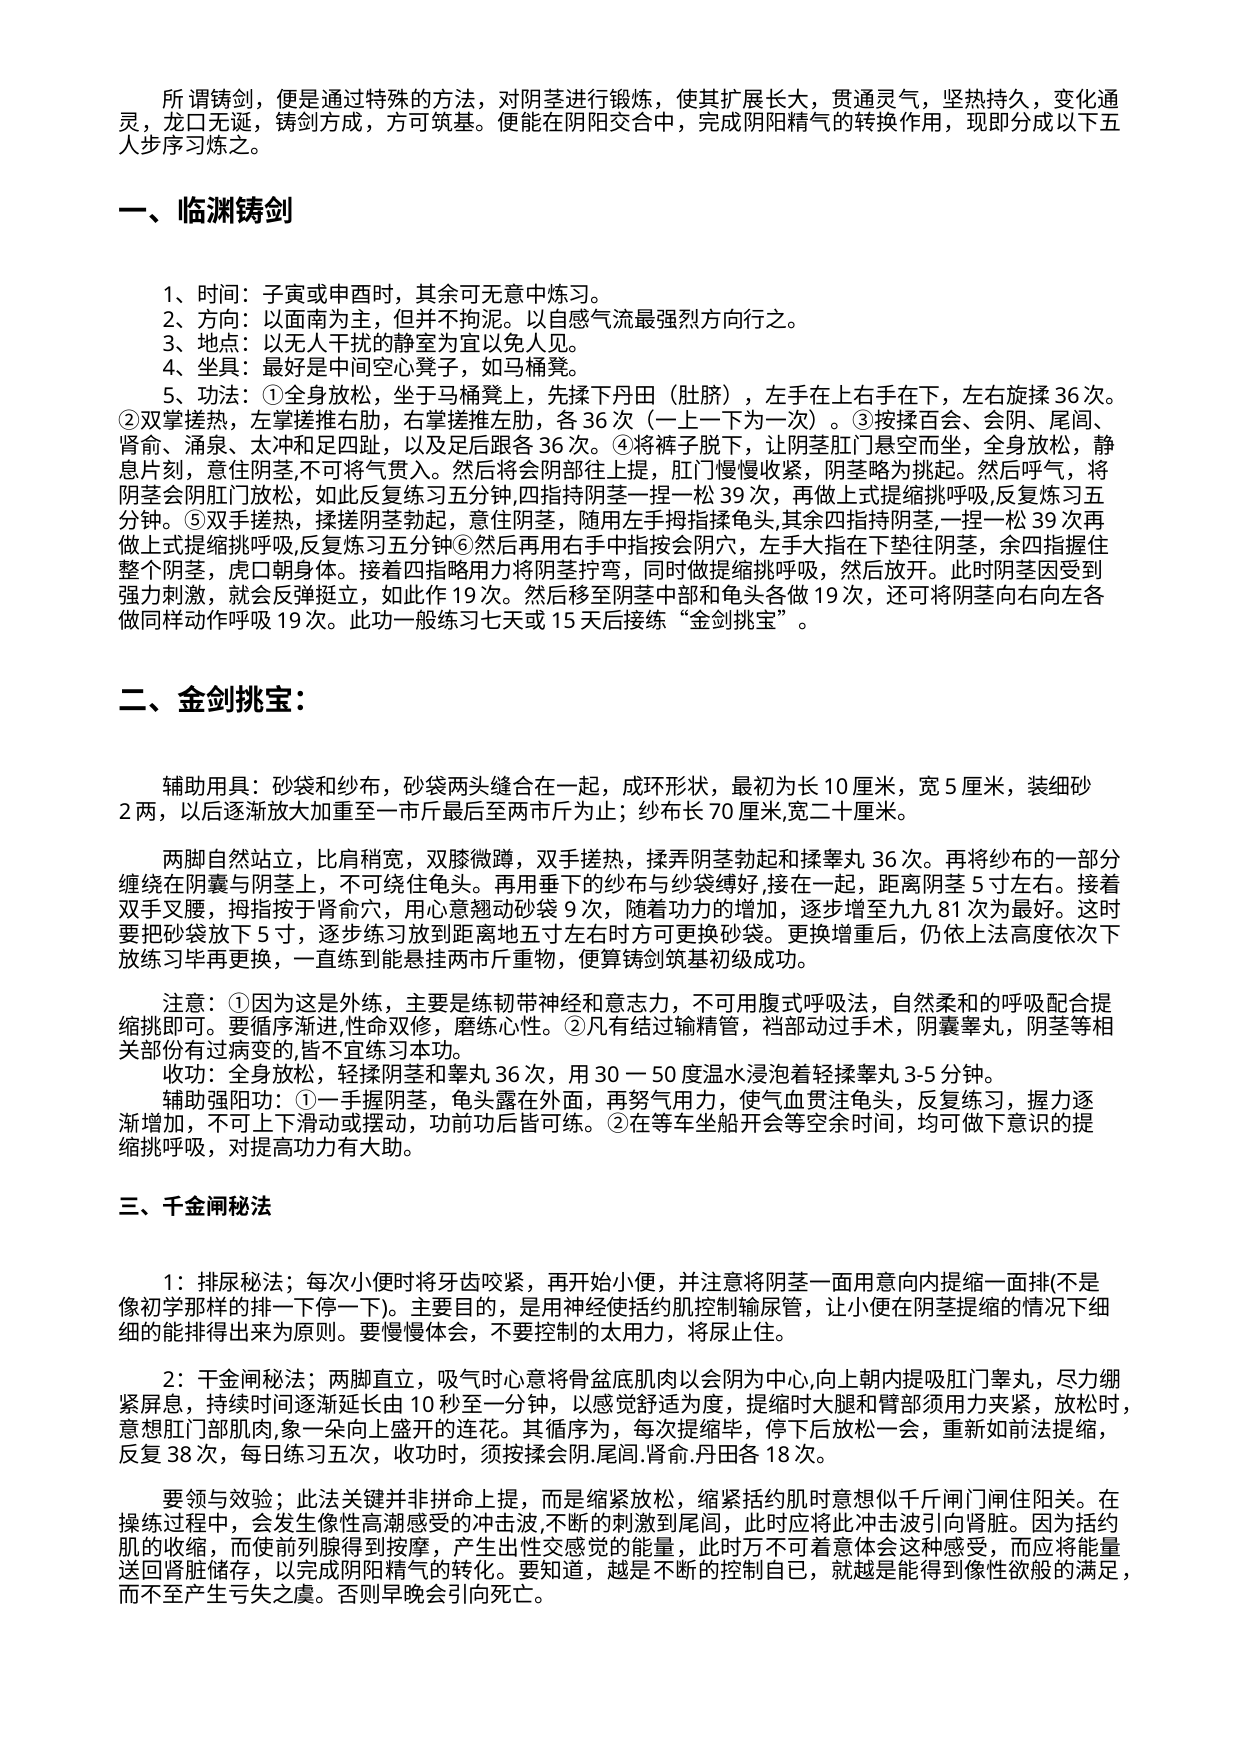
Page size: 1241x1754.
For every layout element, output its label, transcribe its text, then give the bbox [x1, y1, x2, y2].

text 3、地点：以无人干扰的静室为宜以免人见。 [162, 332, 1121, 356]
text 2、方向：以面南为主，但并不拘泥。以自感气流最强烈方向行之。 [162, 308, 1121, 332]
text 4、坐具：最好是中间空心凳子，如马桶凳。 [162, 356, 1121, 381]
text 1、时间：子寅或申酉时，其余可无意中炼习。 [162, 284, 1121, 308]
subtitle 三、千金闸秘法 [119, 1189, 1121, 1221]
subtitle 二、金剑挑宝： [119, 676, 1121, 719]
text 1：排尿秘法；每次小便时将牙齿咬紧，再开始小便，并注意将阴茎一面用意向内提缩一面排(不是像初学那样的排一下停一下)。主要目的，是用神经使括约肌控制输尿管，让小便在阴茎提缩的情况下细细的能排得出来为原则。要慢慢体会，不要控制的太用力，将尿止住。 [119, 1271, 1121, 1346]
text 2：干金闸秘法；两脚直立，吸气时心意将骨盆底肌肉以会阴为中心,向上朝内提吸肛门睾丸，尽力绷紧屏息，持续时间逐渐延长由10秒至一分钟，以感觉舒适为度，提缩时大腿和臂部须用力夹紧，放松时，意想肛门部肌肉,象一朵向上盛开的连花。其循序为，每次提缩毕，停下后放松一会，重新如前法提缩，反复38次，每日练习五次，收功时，须按揉会阴.尾闾.肾俞.丹田各18次。 [119, 1368, 1121, 1468]
text 两脚自然站立，比肩稍宽，双膝微蹲，双手搓热，揉弄阴茎勃起和揉睾丸36次。再将纱布的一部分缠绕在阴囊与阴茎上，不可绕住龟头。再用垂下的纱布与纱袋缚好,接在一起，距离阴茎5寸左右。接着双手叉腰，拇指按于肾俞穴，用心意翘动砂袋9次，随着功力的增加，逐步增至九九81次为最好。这时要把砂袋放下5寸，逐步练习放到距离地五寸左右时方可更换砂袋。更换增重后，仍依上法高度依次下放练习毕再更换，一直练到能悬挂两市斤重物，便算铸剑筑基初级成功。 [119, 847, 1121, 972]
text 5、功法：①全身放松，坐于马桶凳上，先揉下丹田（肚脐），左手在上右手在下，左右旋揉36次。②双掌搓热，左掌搓推右肋，右掌搓推左肋，各36次（一上一下为一次）。③按揉百会、会阴、尾闾、肾俞、涌泉、太冲和足四趾，以及足后跟各36次。④将裤子脱下，让阴茎肛门悬空而坐，全身放松，静息片刻，意住阴茎,不可将气贯入。然后将会阴部往上提，肛门慢慢收紧，阴茎略为挑起。然后呼气，将阴茎会阴肛门放松，如此反复练习五分钟,四指持阴茎一捏一松39次，再做上式提缩挑呼吸,反复炼习五分钟。⑤双手搓热，揉搓阴茎勃起，意住阴茎，随用左手拇指揉龟头,其余四指持阴茎,一捏一松39次再做上式提缩挑呼吸,反复炼习五分钟⑥然后再用右手中指按会阴穴，左手大指在下垫往阴茎，余四指握住整个阴茎，虎口朝身体。接着四指略用力将阴茎拧弯，同时做提缩挑呼吸，然后放开。此时阴茎因受到强力刺激，就会反弹挺立，如此作19次。然后移至阴茎中部和龟头各做19次，还可将阴茎向右向左各做同样动作呼吸19次。此功一般练习七天或15天后接练“金剑挑宝”。 [119, 383, 1121, 633]
text 辅助强阳功：①一手握阴茎，龟头露在外面，再努气用力，使气血贯注龟头，反复练习，握力逐渐增加，不可上下滑动或摆动，功前功后皆可练。②在等车坐船开会等空余时间，均可做下意识的提缩挑呼吸，对提高功力有大助。 [119, 1090, 1096, 1160]
subtitle 一、临渊铸剑 [119, 188, 1121, 230]
text 注意：①因为这是外练，主要是练韧带神经和意志力，不可用腹式呼吸法，自然柔和的呼吸配合提缩挑即可。要循序渐进,性命双修，磨练心性。②凡有结过输精管，裆部动过手术，阴囊睾丸，阴茎等相关部份有过病变的,皆不宜练习本功。 [119, 993, 1115, 1063]
text 要领与效验；此法关键并非拼命上提，而是缩紧放松，缩紧括约肌时意想似千斤闸门闸住阳关。在操练过程中，会发生像性高潮感受的冲击波,不断的刺激到尾闾，此时应将此冲击波引向肾脏。因为括约肌的收缩，而使前列腺得到按摩，产生出性交感觉的能量，此时万不可着意体会这种感受，而应将能量送回肾脏储存，以完成阴阳精气的转化。要知道，越是不断的控制自已，就越是能得到像性欲般的满足，而不至产生亏失之虞。否则早晚会引向死亡。 [119, 1489, 1121, 1607]
text 收功：全身放松，轻揉阴茎和睾丸36次，用30 一50度温水浸泡着轻揉睾丸3-5分钟。 [162, 1063, 1121, 1087]
list 谓铸剑，便是通过特殊的方法，对阴茎进行锻炼，使其扩展长大，贯通灵气，坚热持久，变化通灵，龙口无诞，铸剑方成，方可筑基。便能在阴阳交合中，完成阴阳精气的转换作用，现即分成以下五人步序习炼之。 [119, 88, 1121, 158]
text 辅助用具：砂袋和纱布，砂袋两头缝合在一起，成环形状，最初为长10厘米，宽5厘米，装细砂2两，以后逐渐放大加重至一市斤最后至两市斤为止；纱布长70厘米,宽二十厘米。 [119, 775, 1096, 825]
